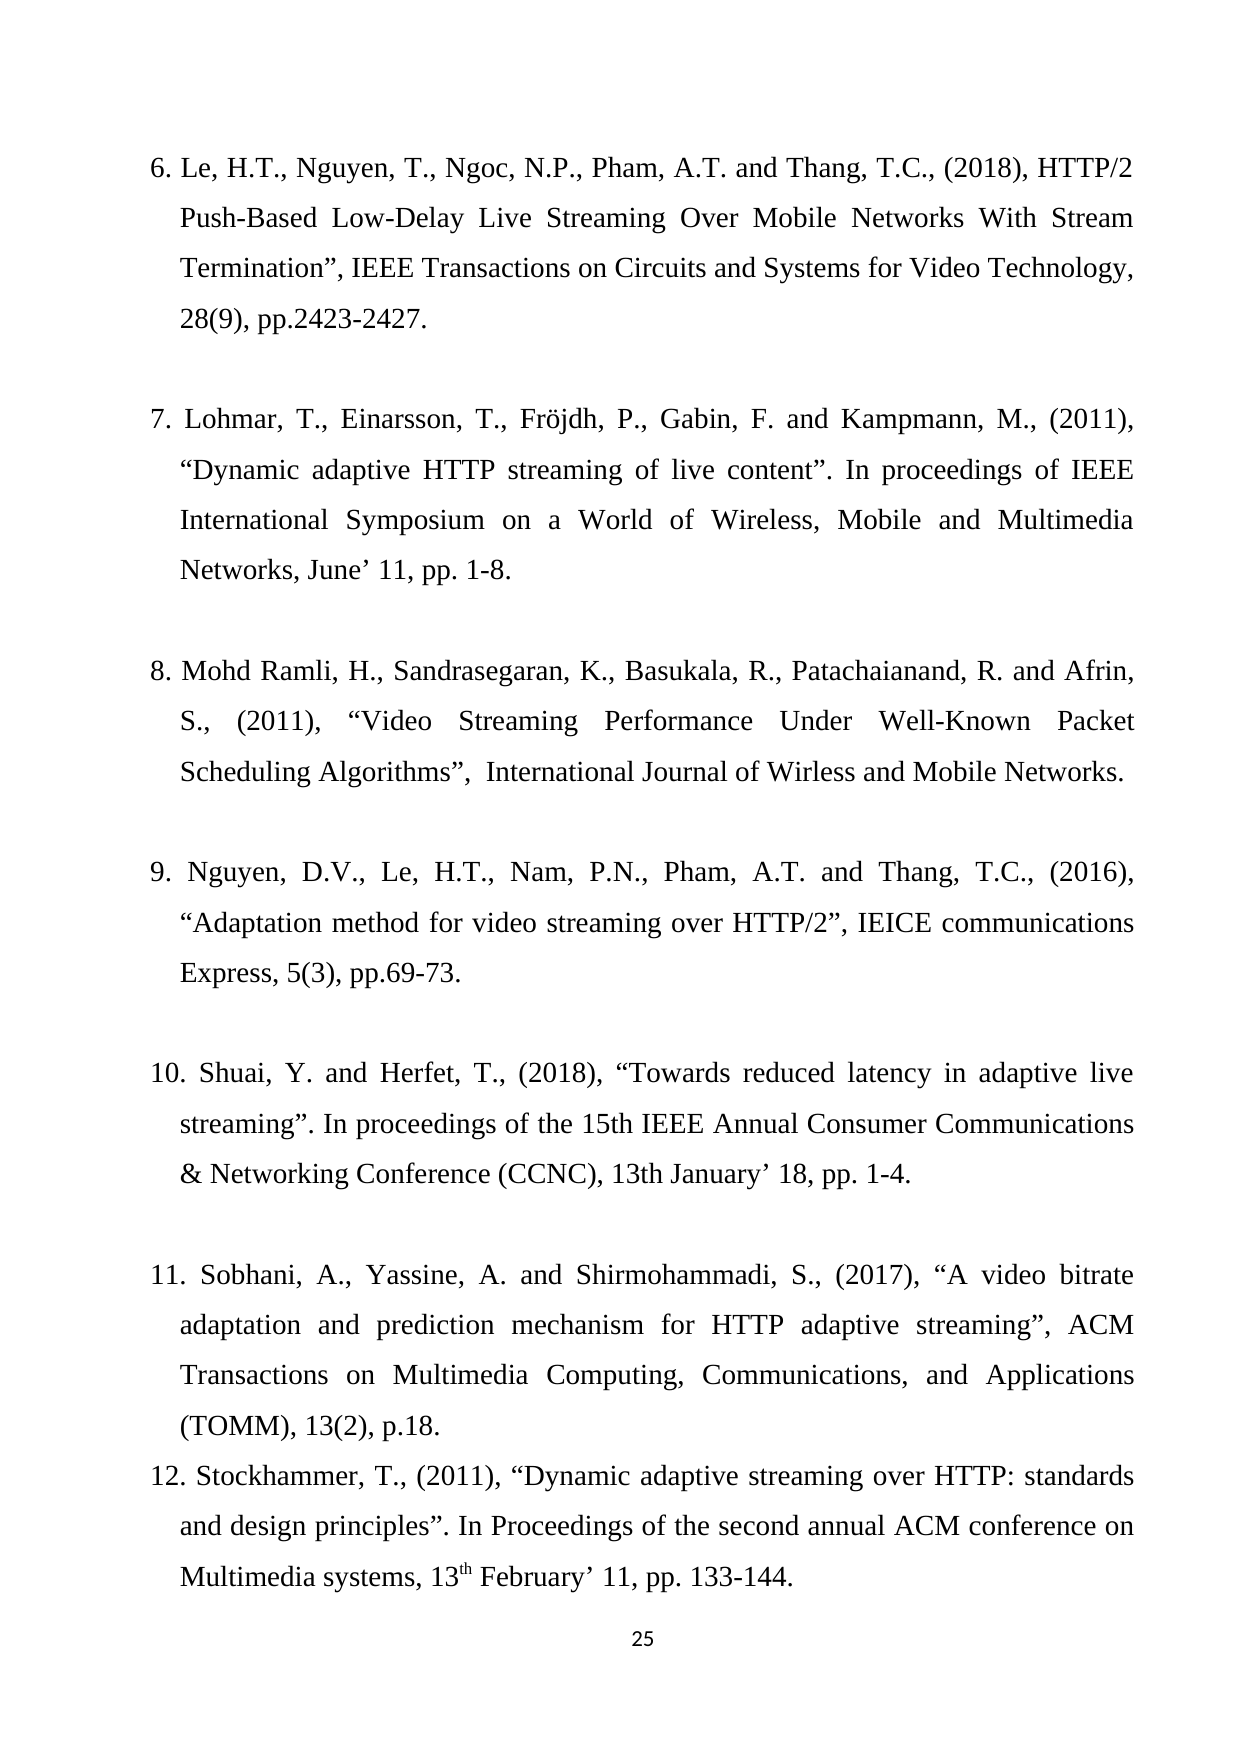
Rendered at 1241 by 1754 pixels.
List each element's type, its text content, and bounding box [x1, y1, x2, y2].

text 6. Le, H.T., Nguyen, T., Ngoc, N.P., Pham, A.T. and Thang, T.C., (2018), HTTP/2 Push-Based Low-Delay Live Streaming Over Mobile Networks With Stream Termination”, IEEE Transactions on Circuits and Systems for Video Technology, 28(9), pp.2423-2427. [150, 150, 1135, 334]
text 7. Lohmar, T., Einarsson, T., Fröjdh, P., Gabin, F. and Kampmann, M., (2011), “Dynamic adaptive HTTP streaming of live content”. In proceedings of IEEE International Symposium on a World of Wireless, Mobile and Multimedia Networks, June’ 11, pp. 1-8. [150, 402, 1135, 586]
text 12. Stockhammer, T., (2011), “Dynamic adaptive streaming over HTTP: standards and design principles”. In Proceedings of the second annual ACM conference on Multimedia systems, 13th February’ 11, pp. 133-144. [150, 1458, 1135, 1592]
text 9. Nguyen, D.V., Le, H.T., Nam, P.N., Pham, A.T. and Thang, T.C., (2016), “Adaptation method for video streaming over HTTP/2”, IEICE communications Express, 5(3), pp.69-73. [150, 854, 1135, 988]
text 8. Mohd Ramli, H., Sandrasegaran, K., Basukala, R., Patachaianand, R. and Afrin, S., (2011), “Video Streaming Performance Under Well-Known Packet Scheduling Algorithms”, International Journal of Wirless and Mobile Networks. [150, 653, 1135, 787]
text 11. Sobhani, A., Yassine, A. and Shirmohammadi, S., (2017), “A video bitrate adaptation and prediction mechanism for HTTP adaptive streaming”, ACM Transactions on Multimedia Computing, Communications, and Applications (TOMM), 13(2), p.18. [150, 1257, 1135, 1441]
text 10. Shuai, Y. and Herfet, T., (2018), “Towards reduced latency in adaptive live streaming”. In proceedings of the 15th IEEE Annual Consumer Communications & Networking Conference (CCNC), 13th January’ 18, pp. 1-4. [150, 1056, 1135, 1190]
